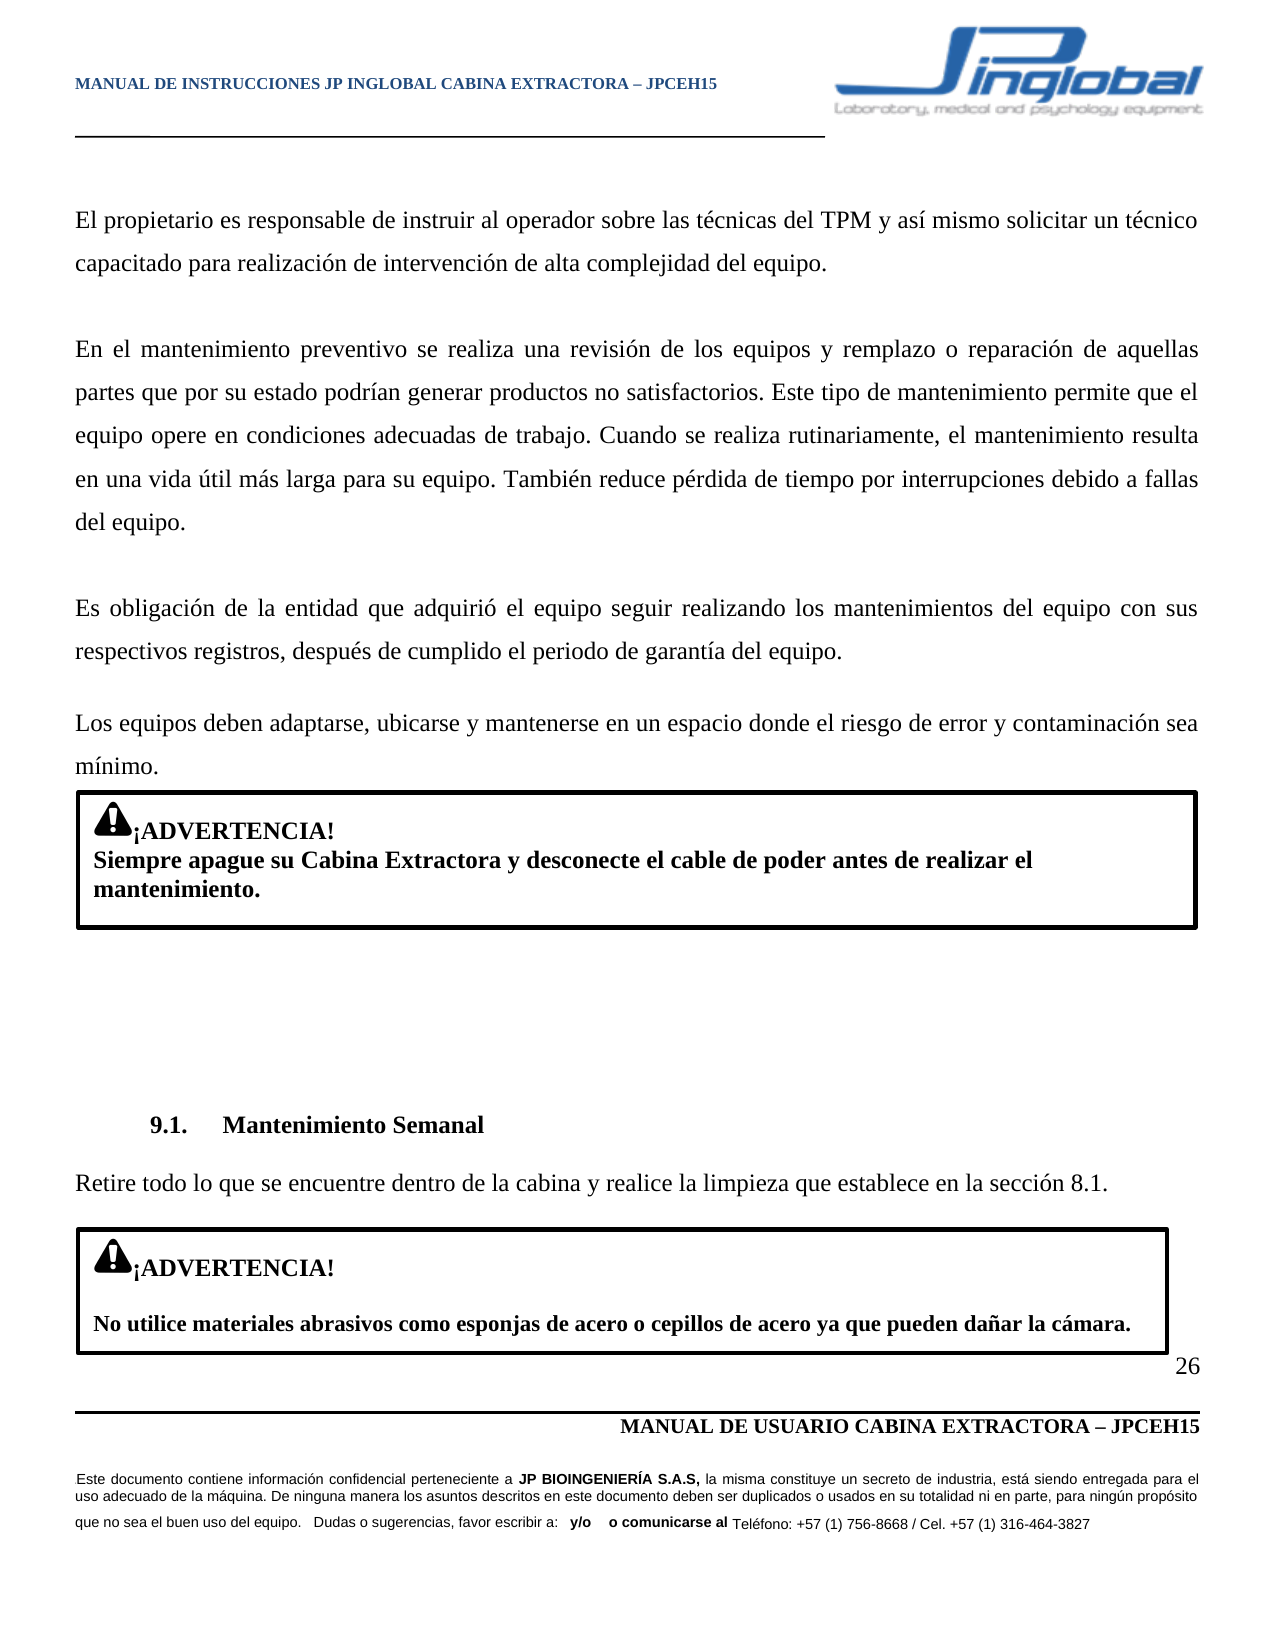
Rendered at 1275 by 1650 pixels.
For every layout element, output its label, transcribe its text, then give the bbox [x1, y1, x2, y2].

list Mantenimiento Semanal [150, 1111, 1200, 1139]
text En el mantenimiento preventivo se realiza una revisión de los equipos y remplazo o reparación de aquellas partes que por su estado podrían generar productos no satisfactorios. Este tipo de mantenimiento permite que el equipo opere en condiciones adecuadas de trabajo. Cuando se realiza rutinariamente, el mantenimiento resulta en una vida útil más larga para su equipo. También reduce pérdida de tiempo por interrupciones debido a fallas del equipo. [75, 334, 1200, 536]
text Los equipos deben adaptarse, ubicarse y mantenerse en un espacio donde el riesgo de error y contaminación sea mínimo. [75, 708, 1200, 780]
text Es obligación de la entidad que adquirió el equipo seguir realizando los mantenimientos del equipo con sus respectivos registros, después de cumplido el periodo de garantía del equipo. [75, 593, 1200, 665]
picture [812, 13, 1227, 130]
picture [93, 800, 133, 840]
text Retire todo lo que se encuentre dentro de la cabina y realice la limpieza que establece en la sección 8.1. [75, 1168, 1200, 1197]
picture [93, 1237, 133, 1277]
text El propietario es responsable de instruir al operador sobre las técnicas del TPM y así mismo solicitar un técnico capacitado para realización de intervención de alta complejidad del equipo. [75, 205, 1200, 277]
